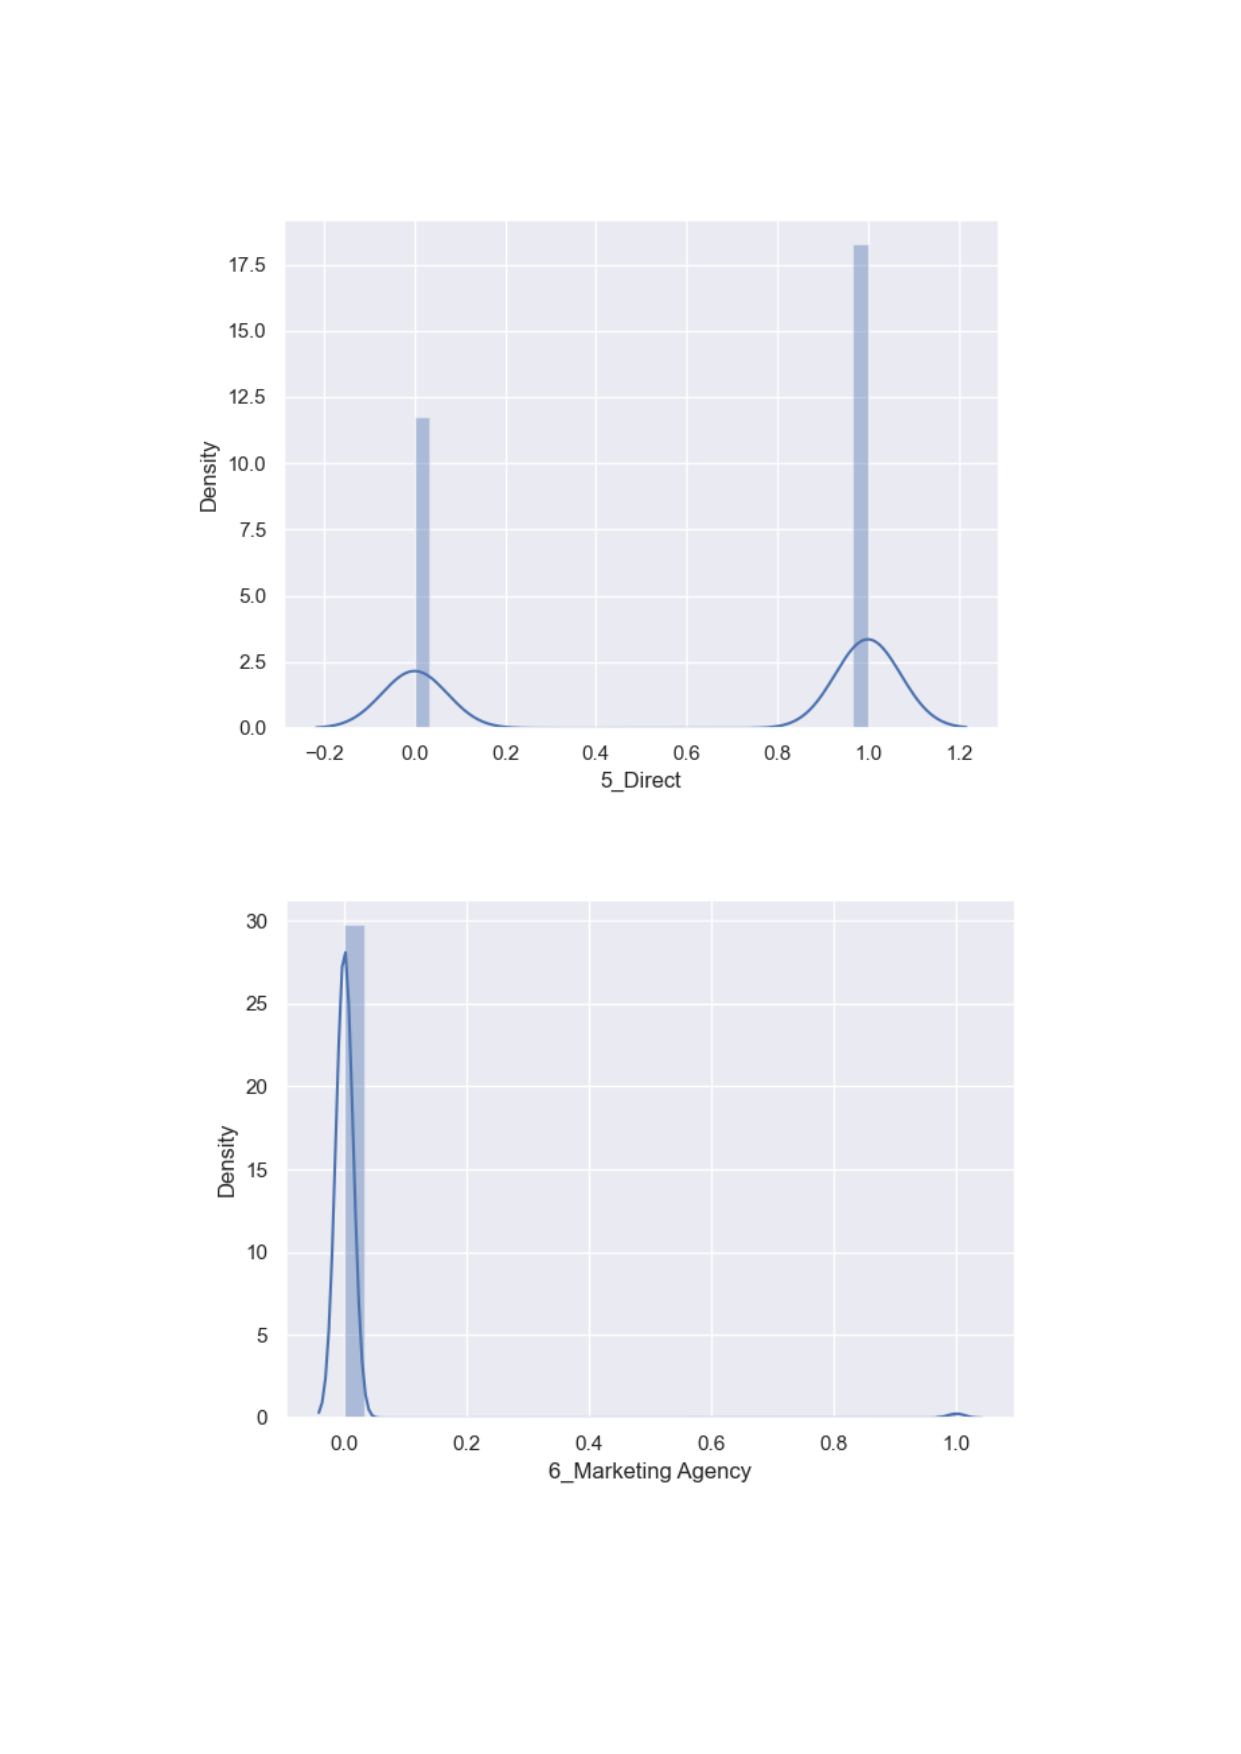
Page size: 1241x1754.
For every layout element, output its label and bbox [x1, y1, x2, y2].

picture [187, 844, 1053, 1484]
picture [187, 162, 1053, 797]
